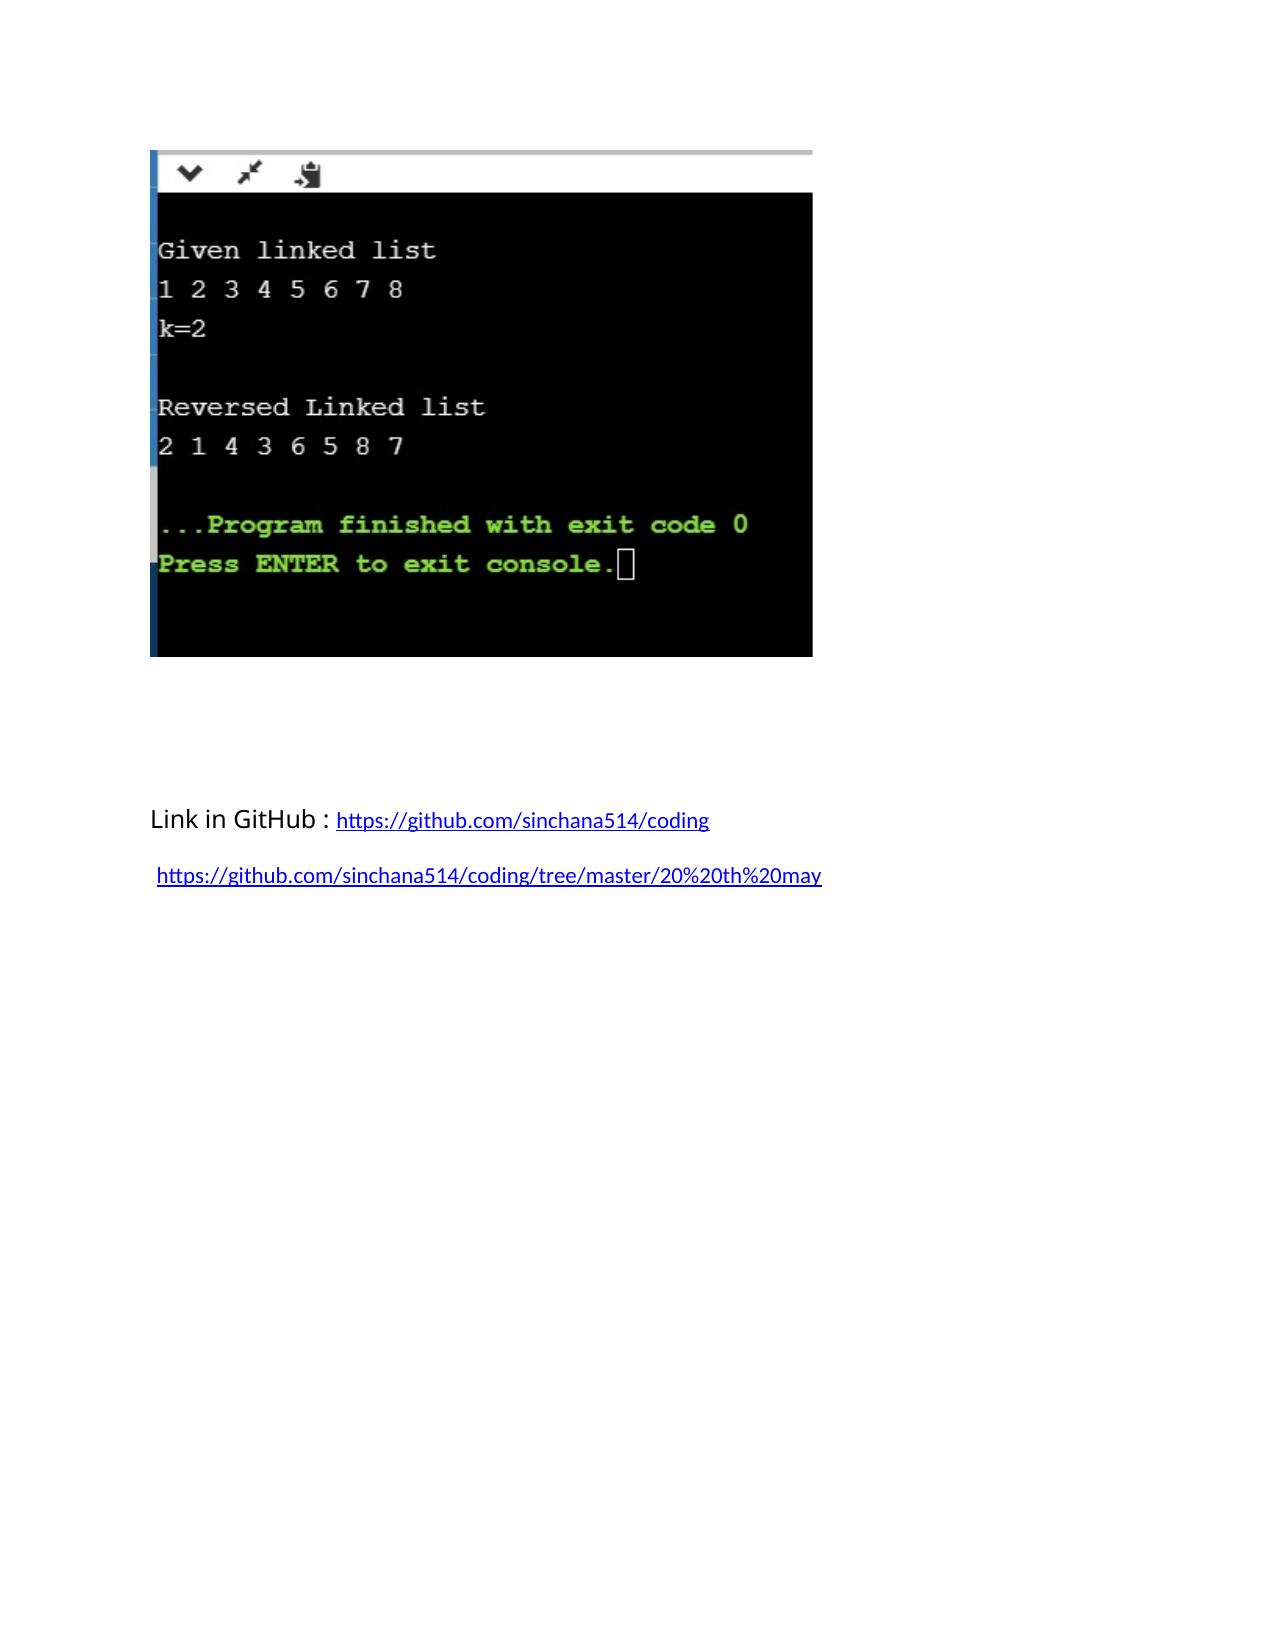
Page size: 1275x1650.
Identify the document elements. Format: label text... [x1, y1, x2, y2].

text https://github.com/sinchana514/coding/tree/master/20%20th%20may [150, 861, 1125, 889]
text Link in GitHub : https://github.com/sinchana514/coding [150, 801, 1125, 835]
picture [150, 150, 813, 657]
